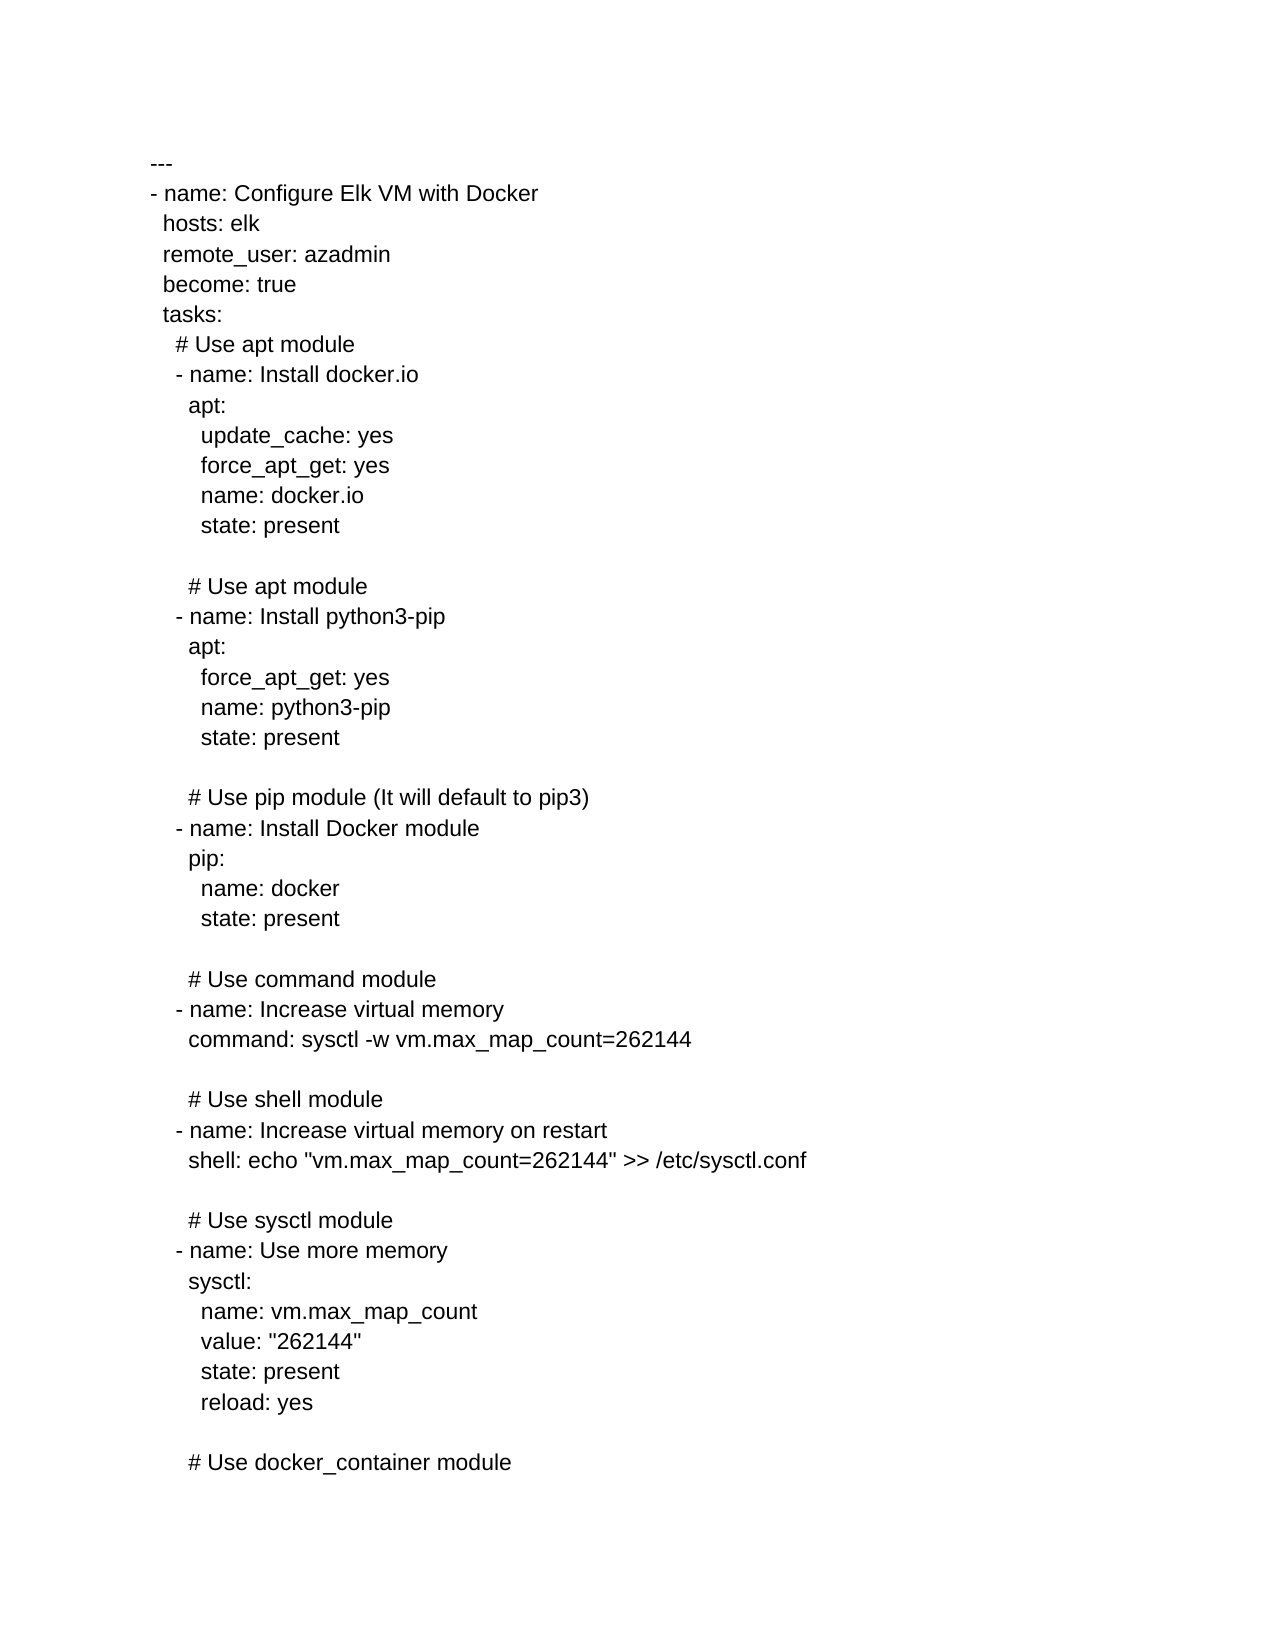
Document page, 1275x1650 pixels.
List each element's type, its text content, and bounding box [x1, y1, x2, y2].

text # Use docker_container module [150, 1449, 1125, 1475]
text apt: [150, 633, 1125, 660]
text state: present [150, 512, 1125, 539]
text - name: Install docker.io [150, 361, 1125, 388]
text name: python3-pip [150, 694, 1125, 720]
text force_apt_get: yes [150, 452, 1125, 478]
text - name: Install Docker module [150, 814, 1125, 841]
text # Use sysctl module [150, 1207, 1125, 1234]
text # Use apt module [150, 573, 1125, 599]
text --- [150, 150, 1125, 176]
text name: vm.max_map_count [150, 1298, 1125, 1324]
text tasks: [150, 301, 1125, 327]
text value: "262144" [150, 1328, 1125, 1354]
text # Use command module [150, 966, 1125, 992]
text # Use pip module (It will default to pip3) [150, 784, 1125, 811]
text apt: [150, 392, 1125, 418]
text state: present [150, 1358, 1125, 1385]
text - name: Configure Elk VM with Docker [150, 180, 1125, 207]
text shell: echo "vm.max_map_count=262144" >> /etc/sysctl.conf [150, 1147, 1125, 1173]
text state: present [150, 724, 1125, 750]
text update_cache: yes [150, 422, 1125, 448]
text remote_user: azadmin [150, 241, 1125, 267]
text name: docker [150, 875, 1125, 901]
text - name: Install python3-pip [150, 603, 1125, 629]
text reload: yes [150, 1388, 1125, 1415]
text # Use apt module [150, 331, 1125, 358]
text - name: Increase virtual memory on restart [150, 1117, 1125, 1143]
text force_apt_get: yes [150, 663, 1125, 690]
text - name: Increase virtual memory [150, 996, 1125, 1022]
text command: sysctl -w vm.max_map_count=262144 [150, 1026, 1125, 1052]
text name: docker.io [150, 482, 1125, 509]
text - name: Use more memory [150, 1237, 1125, 1264]
text sysctl: [150, 1268, 1125, 1294]
text # Use shell module [150, 1086, 1125, 1113]
text state: present [150, 905, 1125, 932]
text hosts: elk [150, 210, 1125, 237]
text become: true [150, 271, 1125, 297]
text pip: [150, 845, 1125, 871]
